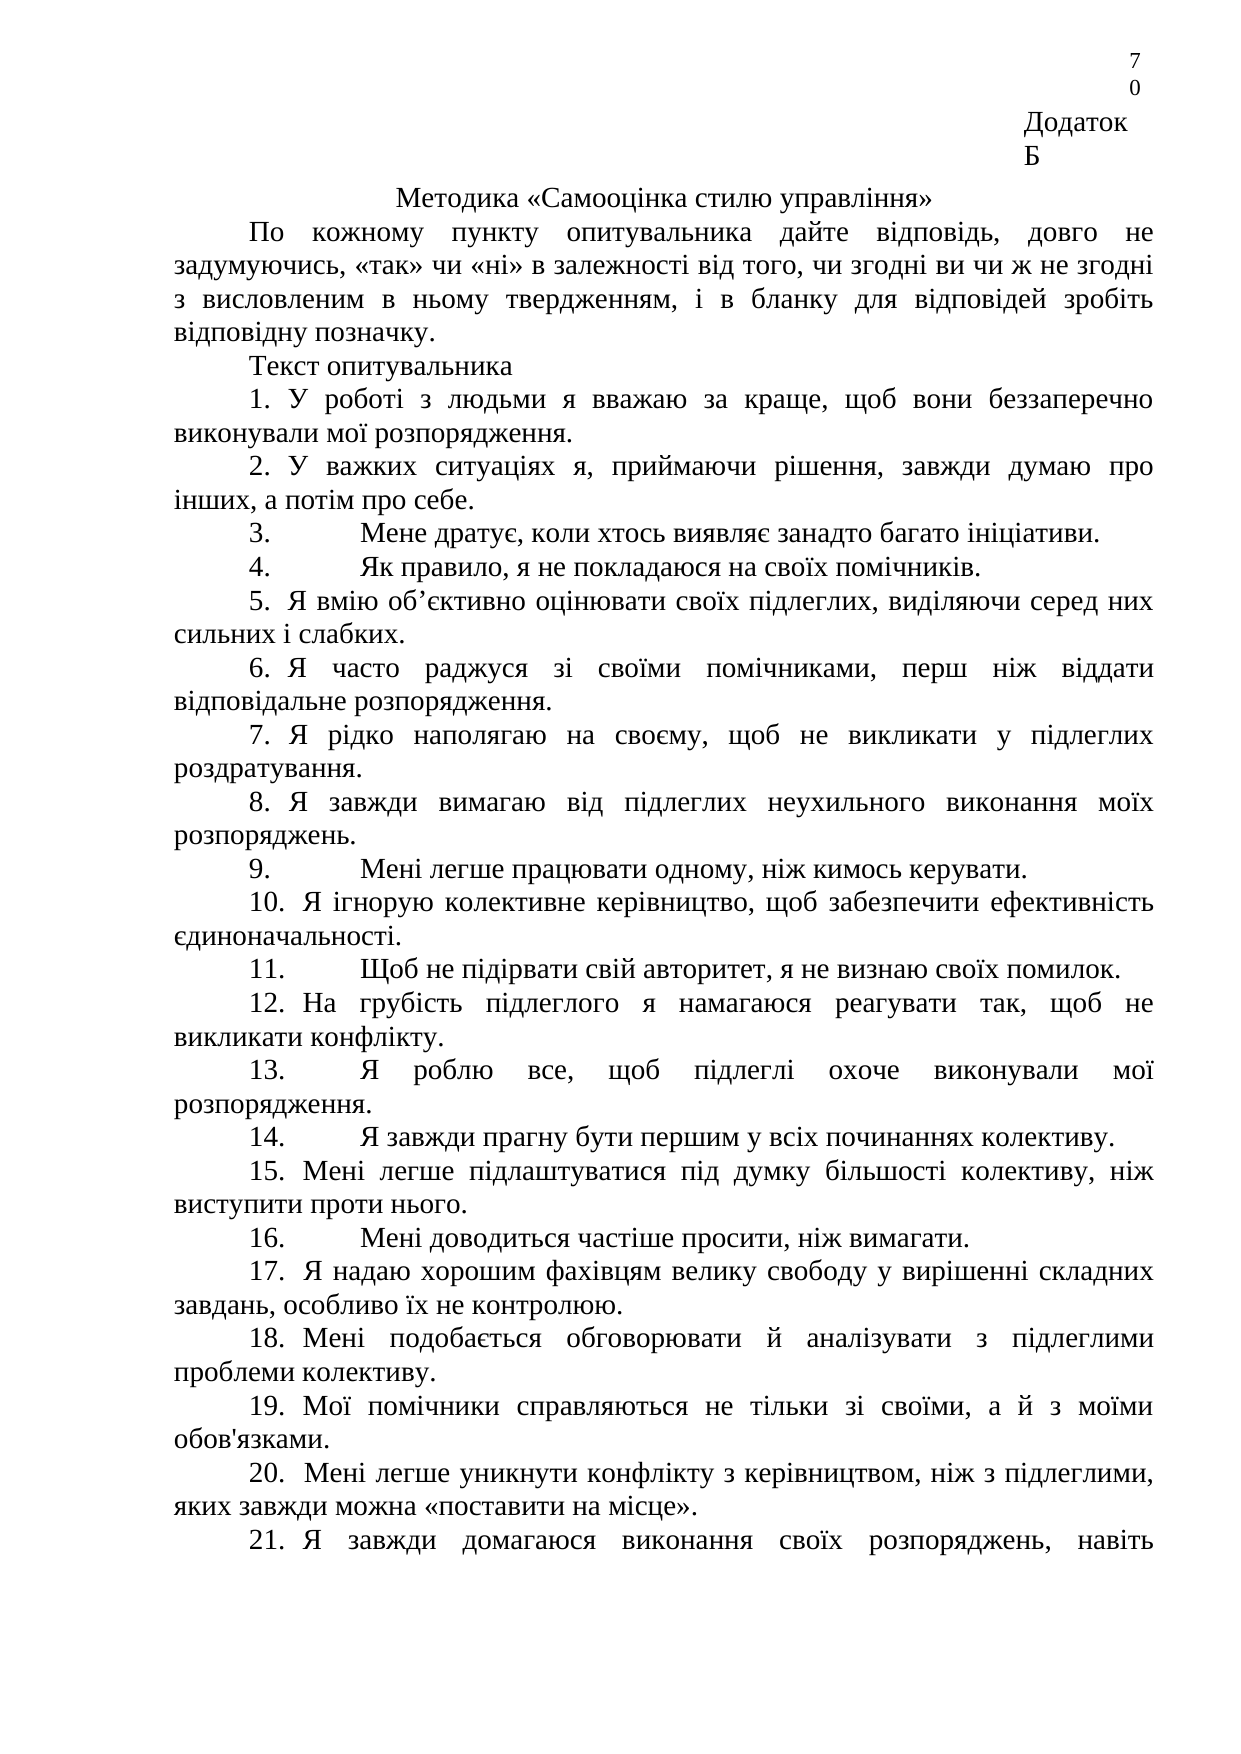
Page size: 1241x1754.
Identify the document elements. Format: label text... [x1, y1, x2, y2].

list Мене дратує, коли хтось виявляє занадто багато ініціативи. [174, 516, 1155, 549]
list Мені доводиться частіше просити, ніж вимагати. [174, 1220, 1155, 1253]
list Я завжди прагну бути першим у всіх починаннях колективу. [174, 1119, 1155, 1153]
list У важких ситуаціях я, приймаючи рішення, завжди думаю про інших, а потім про себе. [174, 448, 1155, 516]
list На грубість підлеглого я намагаюся реагувати так, щоб не викликати конфлікту. [174, 985, 1155, 1052]
list Мої помічники справляються не тільки зі своїми, а й з моїми обов'язками. [174, 1388, 1155, 1455]
list Мені подобається обговорювати й аналізувати з підлеглими проблеми колективу. [174, 1321, 1155, 1388]
list Мені легше підлаштуватися під думку більшості колективу, ніж виступити проти нього. [174, 1153, 1155, 1220]
list Я рідко наполягаю на своєму, щоб не викликати у підлеглих роздратування. [174, 717, 1155, 784]
list Як правило, я не покладаюся на своїх помічників. [174, 549, 1155, 583]
list Я часто раджуся зі своїми помічниками, перш ніж віддати відповідальне розпорядження. [174, 650, 1155, 717]
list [174, 1522, 1155, 1555]
list Мені легше уникнути конфлікту з керівництвом, ніж з підлеглими, яких завжди можна «поставити на місце». [174, 1455, 1155, 1522]
list Я вмію об’єктивно оцінювати своїх підлеглих, виділяючи серед них сильних і слабких. [174, 583, 1155, 650]
list Щоб не підірвати свій авторитет, я не визнаю своїх помилок. [174, 952, 1155, 985]
text Методика «Самооцінка стилю управління» [174, 180, 1155, 214]
text По кожному пункту опитувальника дайте відповідь, довго не задумуючись, «так» чи «ні» в залежності від того, чи згодні ви чи ж не згодні з висловленим в ньому твердженням, і в бланку для відповідей зробіть відповідну позначку. [174, 214, 1155, 348]
list Я роблю все, щоб підлеглі охоче виконували мої розпорядження. [174, 1052, 1155, 1119]
list У роботі з людьми я вважаю за краще, щоб вони беззаперечно виконували мої розпорядження. [174, 381, 1155, 448]
list Мені легше працювати одному, ніж кимось керувати. [174, 851, 1155, 884]
text Текст опитувальника [174, 348, 1155, 381]
list Я завжди вимагаю від підлеглих неухильного виконання моїх розпоряджень. [174, 784, 1155, 851]
list Я надаю хорошим фахівцям велику свободу у вирішенні складних завдань, особливо їх не контролюю. [174, 1253, 1155, 1321]
list Я ігнорую колективне керівництво, щоб забезпечити ефективність єдиноначальності. [174, 884, 1155, 952]
